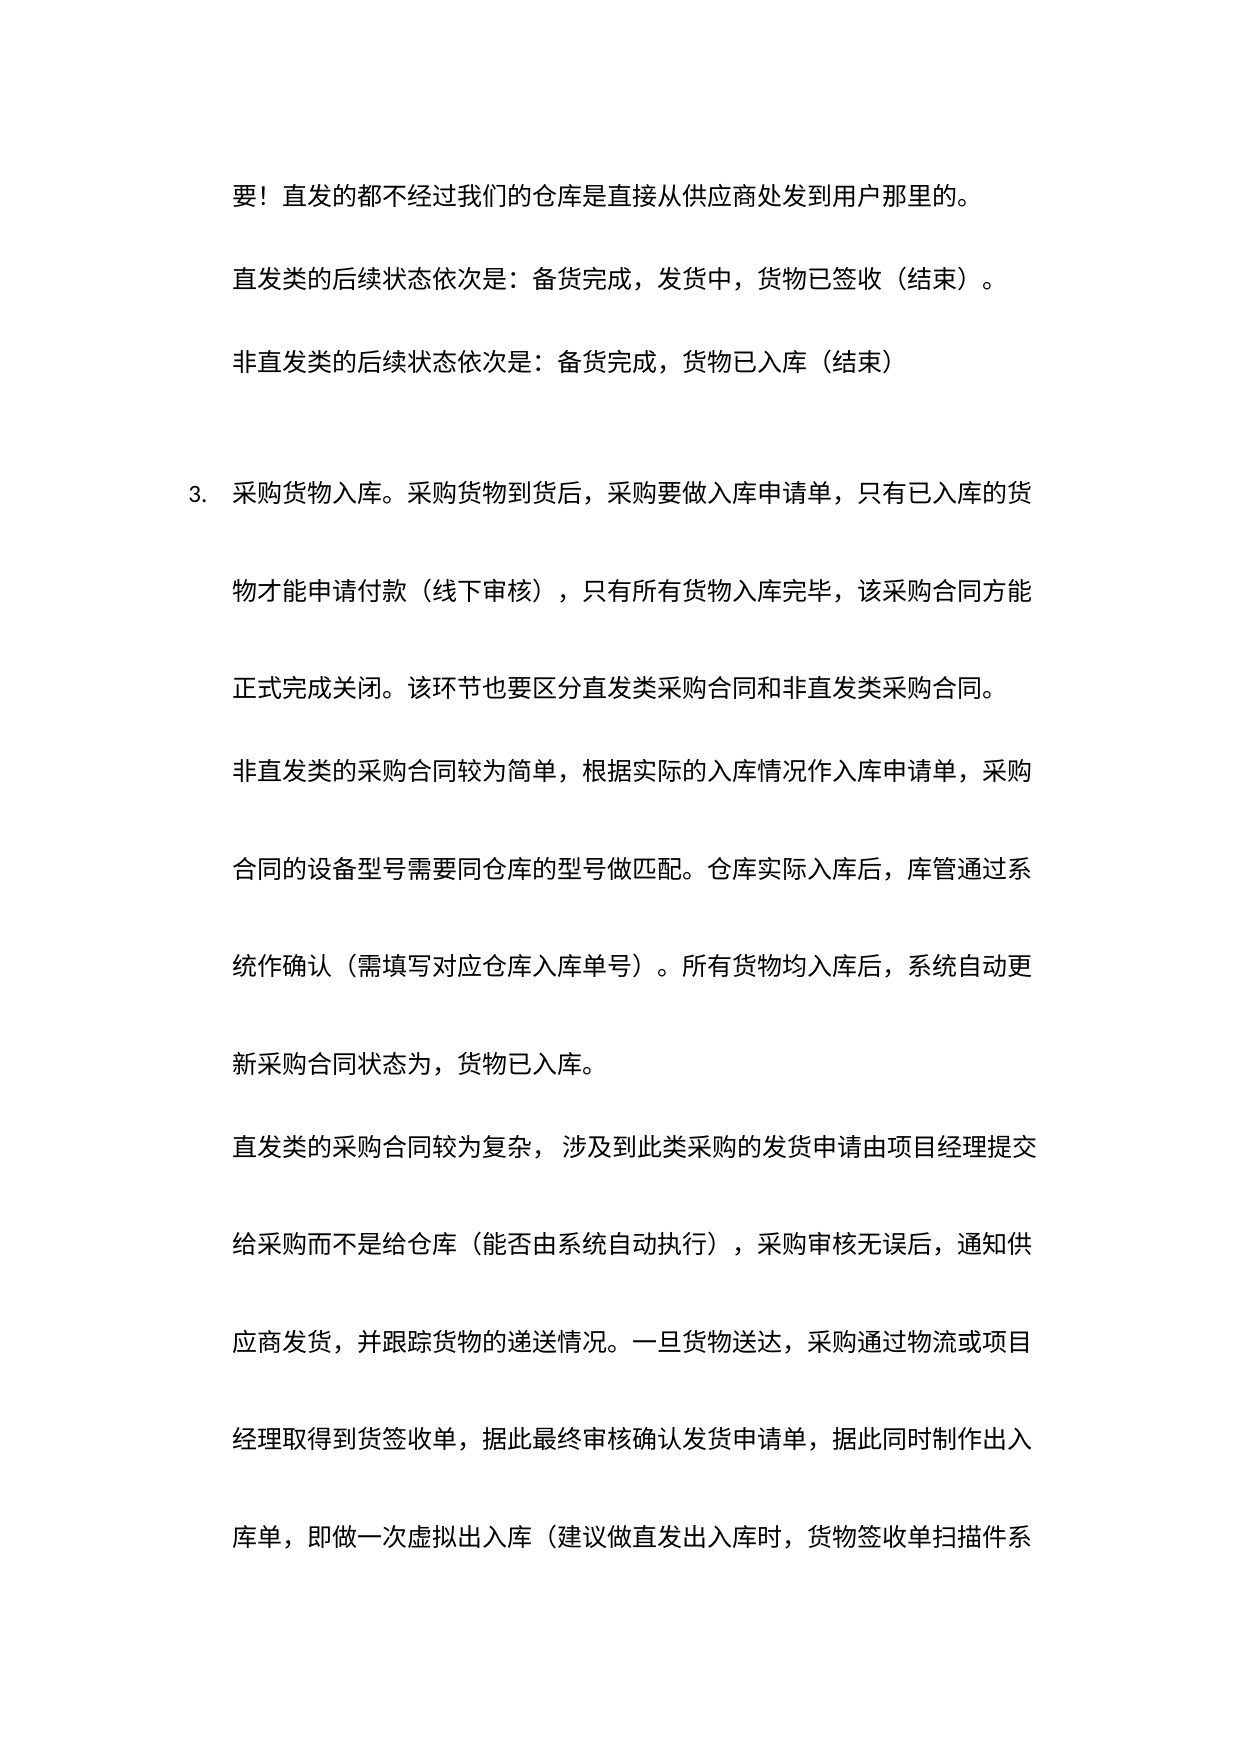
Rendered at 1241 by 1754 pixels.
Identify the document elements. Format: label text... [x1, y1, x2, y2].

text 非直发类的后续状态依次是：备货完成，货物已入库（结束） [232, 328, 1053, 393]
text 直发类的后续状态依次是：备货完成，发货中，货物已签收（结束）。 [232, 245, 1053, 310]
text 非直发类的采购合同较为简单，根据实际的入库情况作入库申请单，采购合同的设备型号需要同仓库的型号做匹配。仓库实际入库后，库管通过系统作确认（需填写对应仓库入库单号）。所有货物均入库后，系统自动更新采购合同状态为，货物已入库。 [232, 737, 1053, 1095]
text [232, 1113, 1053, 1568]
list 采购货物入库。采购货物到货后，采购要做入库申请单，只有已入库的货物才能申请付款（线下审核），只有所有货物入库完毕，该采购合同方能正式完成关闭。该环节也要区分直发类采购合同和非直发类采购合同。 [188, 459, 1053, 719]
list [188, 162, 1053, 227]
